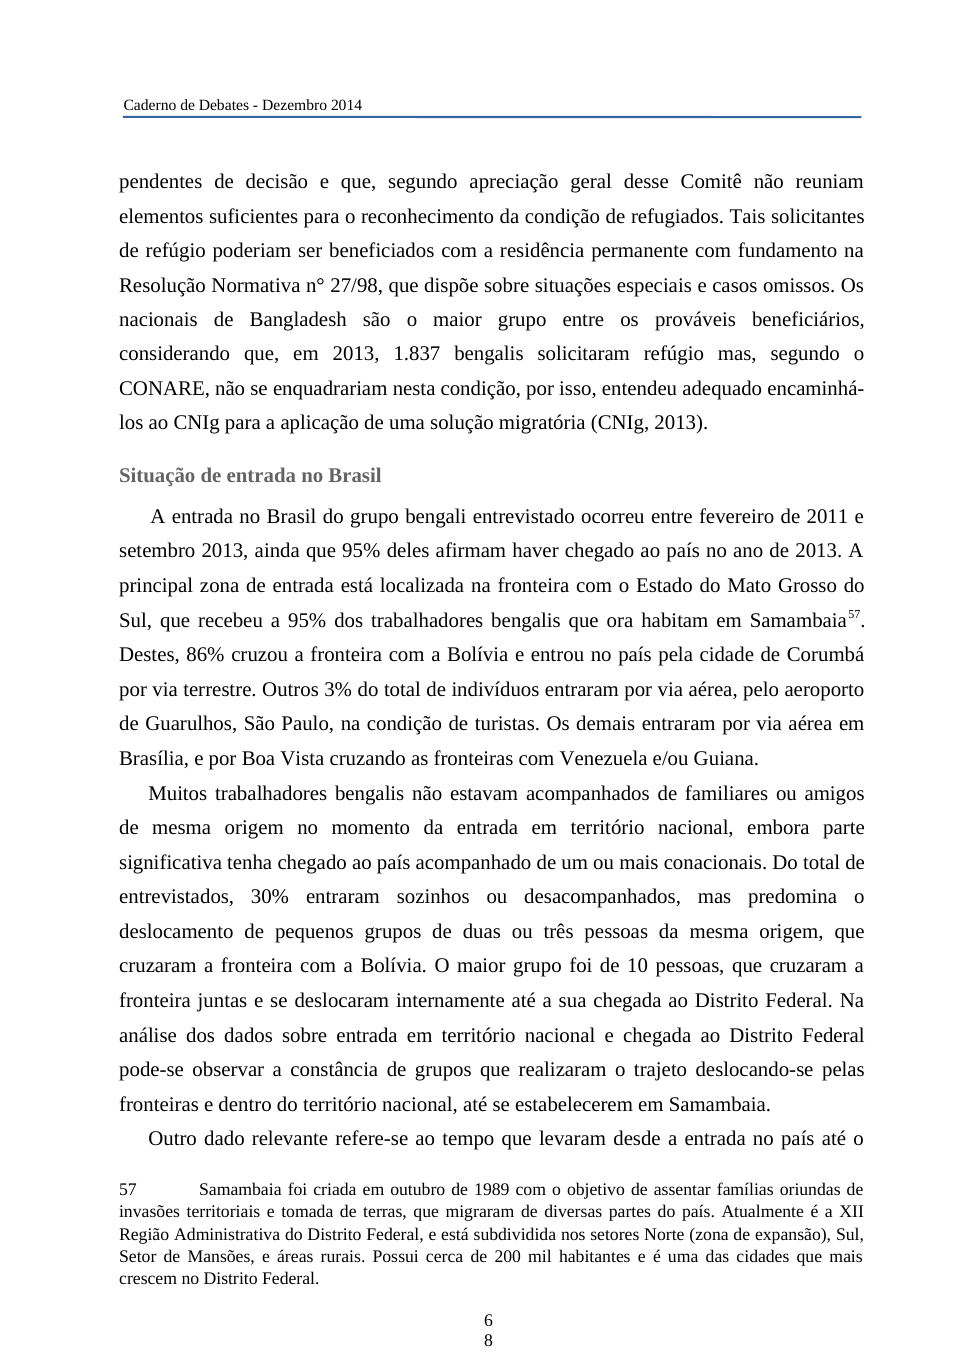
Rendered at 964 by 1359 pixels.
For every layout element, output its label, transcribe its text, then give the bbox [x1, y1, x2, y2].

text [119, 169, 865, 434]
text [119, 1126, 865, 1150]
text Situação de entrada no Brasil [119, 463, 865, 487]
text A entrada no Brasil do grupo bengali entrevistado ocorreu entre fevereiro de 2011 e setembro 2013, ainda que 95% deles afirmam haver chegado ao país no ano de 2013. A principal zona de entrada está localizada na fronteira com o Estado do Mato Grosso do Sul, que recebeu a 95% dos trabalhadores bengalis que ora habitam em Samambaia. Destes, 86% cruzou a fronteira com a Bolívia e entrou no país pela cidade de Corumbá por via terrestre. Outros 3% do total de indivíduos entraram por via aérea, pelo aeroporto de Guarulhos, São Paulo, na condição de turistas. Os demais entraram por via aérea em Brasília, e por Boa Vista cruzando as fronteiras com Venezuela e/ou Guiana. [119, 504, 865, 770]
text Muitos trabalhadores bengalis não estavam acompanhados de familiares ou amigos de mesma origem no momento da entrada em território nacional, embora parte significativa tenha chegado ao país acompanhado de um ou mais conacionais. Do total de entrevistados, 30% entraram sozinhos ou desacompanhados, mas predomina o deslocamento de pequenos grupos de duas ou três pessoas da mesma origem, que cruzaram a fronteira com a Bolívia. O maior grupo foi de 10 pessoas, que cruzaram a fronteira juntas e se deslocaram internamente até a sua chegada ao Distrito Federal. Na análise dos dados sobre entrada em território nacional e chegada ao Distrito Federal pode-se observar a constância de grupos que realizaram o trajeto deslocando-se pelas fronteiras e dentro do território nacional, até se estabelecerem em Samambaia. [119, 781, 865, 1116]
